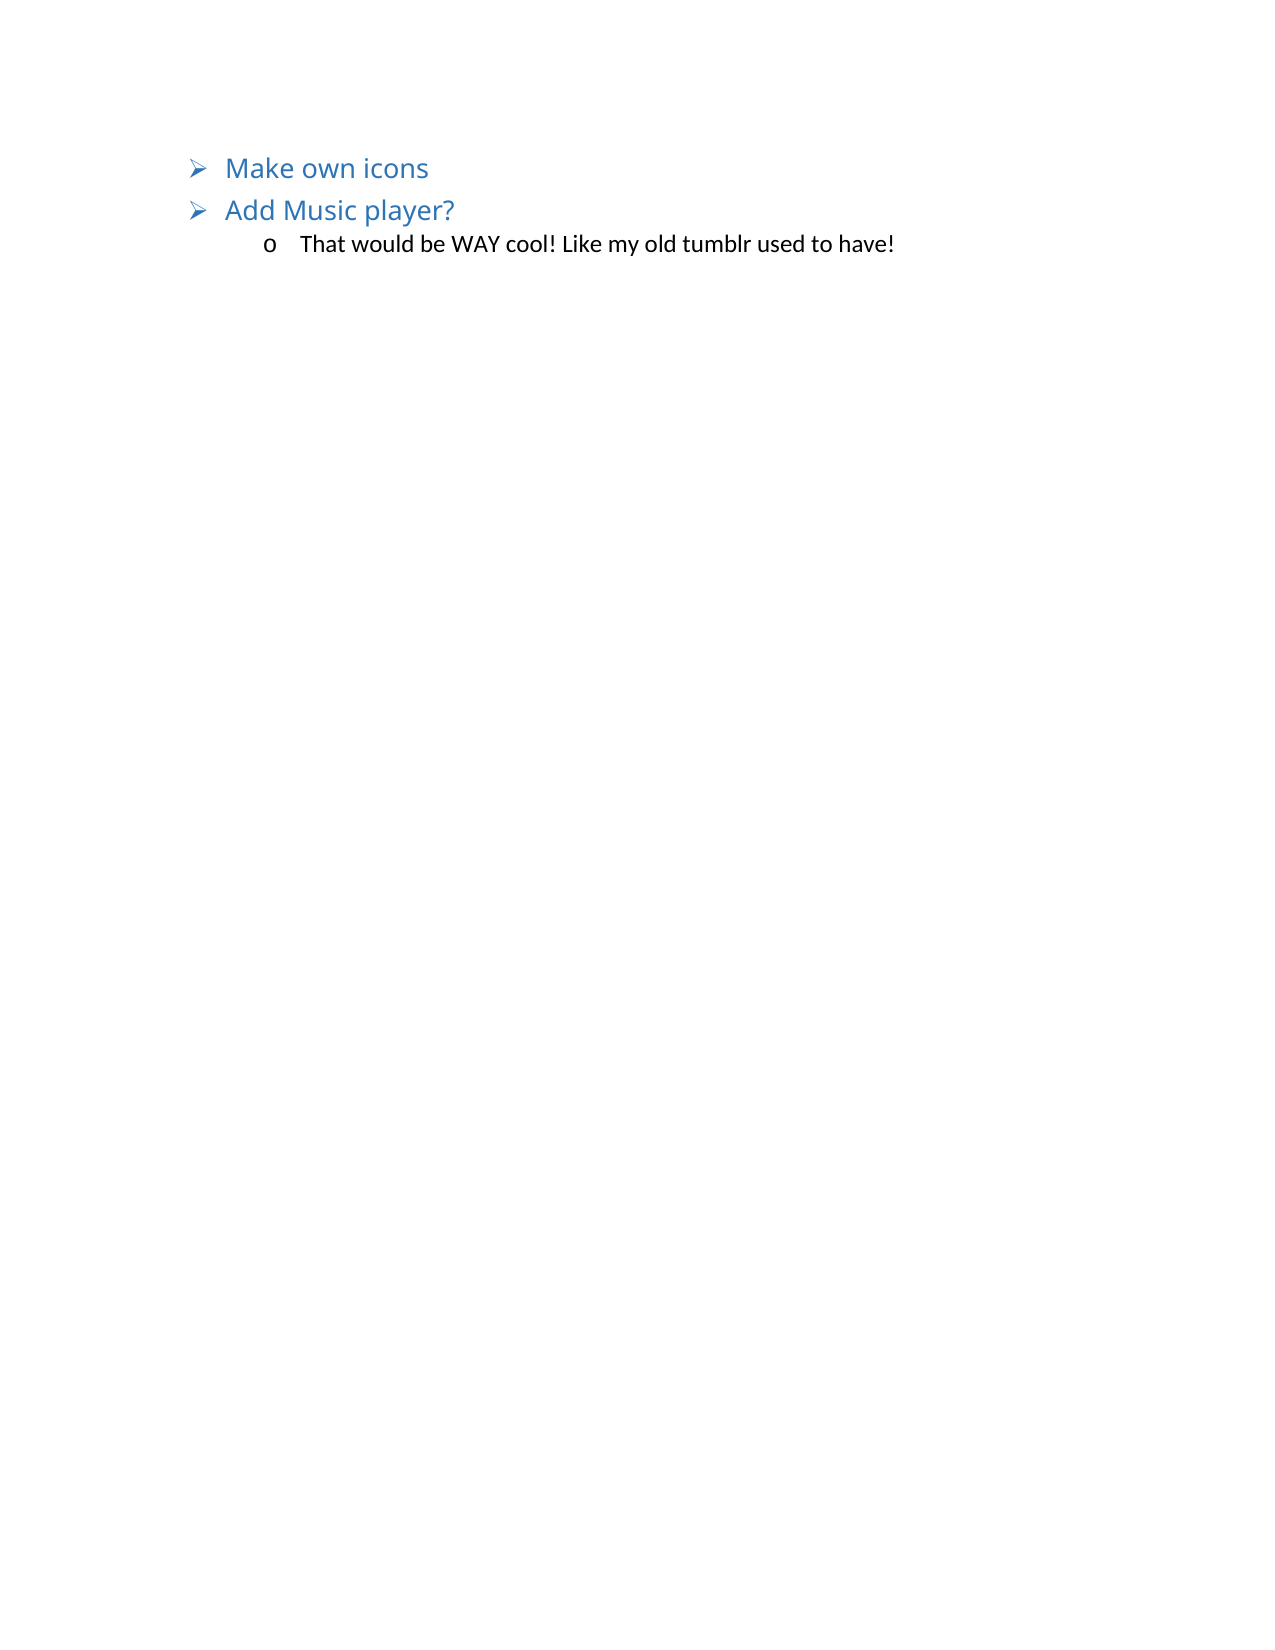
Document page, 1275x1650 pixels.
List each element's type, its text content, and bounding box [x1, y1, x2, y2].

list That would be WAY cool! Like my old tumblr used to have! [262, 228, 1125, 260]
subtitle Add Music player? [187, 191, 1125, 228]
subtitle Make own icons [187, 150, 1125, 187]
